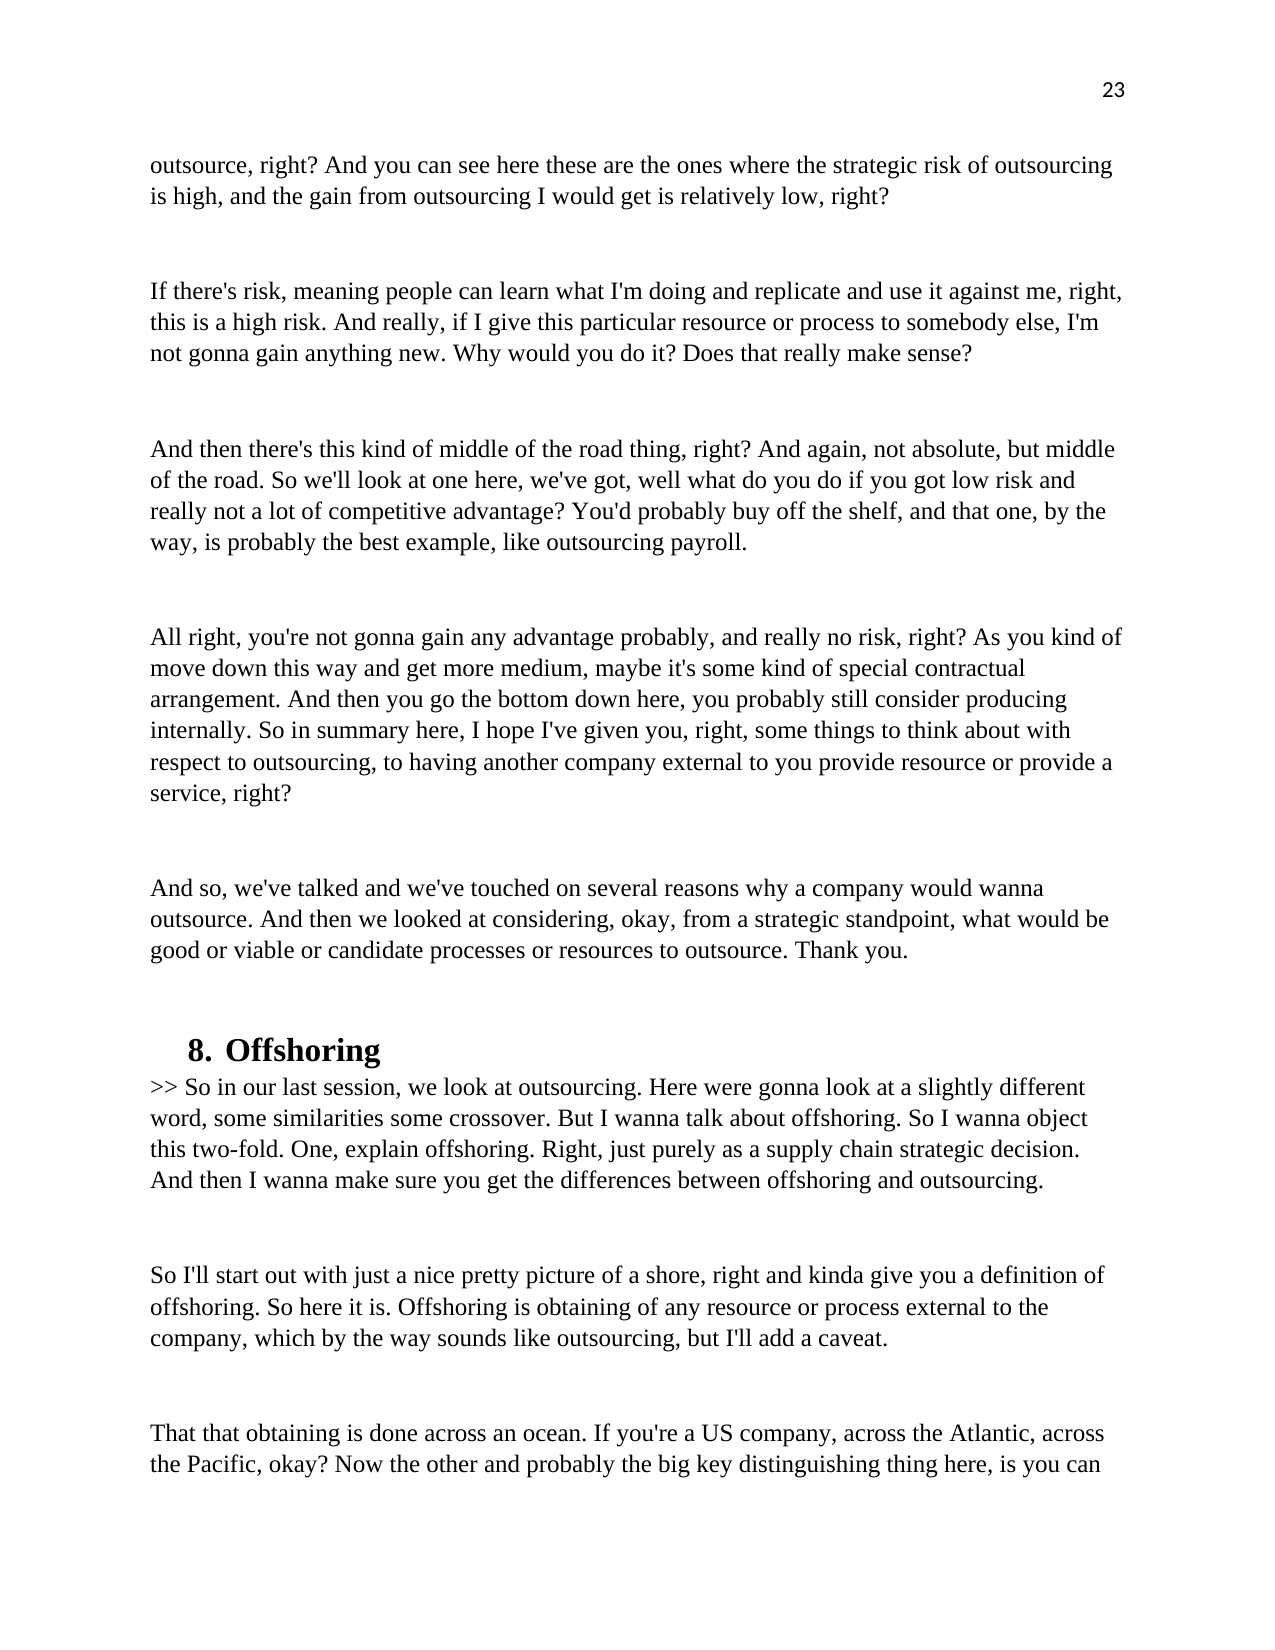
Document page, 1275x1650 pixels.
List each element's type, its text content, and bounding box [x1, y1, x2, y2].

text If there's risk, meaning people can learn what I'm doing and replicate and use it against me, right, this is a high risk. And really, if I give this particular resource or process to somebody else, I'm not gonna gain anything new. Why would you do it? Does that really make sense? [150, 276, 1125, 367]
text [150, 150, 1125, 210]
text And so, we've talked and we've touched on several reasons why a company would wanna outsource. And then we looked at considering, okay, from a strategic standpoint, what would be good or viable or candidate processes or resources to outsource. Thank you. [150, 873, 1125, 964]
text So I'll start out with just a nice pretty picture of a shore, right and kinda give you a definition of offshoring. So here it is. Offshoring is obtaining of any resource or process external to the company, which by the way sounds like outsourcing, but I'll add a caveat. [150, 1261, 1125, 1351]
text All right, you're not gonna gain any advantage probably, and really no risk, right? As you kind of move down this way and get more medium, maybe it's some kind of special contractual arrangement. And then you go the bottom down here, you probably still consider producing internally. So in summary here, I hope I've given you, right, some things to think about with respect to outsourcing, to having another company external to you provide resource or provide a service, right? [150, 622, 1125, 806]
subtitle Offshoring [187, 1031, 1125, 1069]
text >> So in our last session, we look at outsourcing. Here were gonna look at a slightly different word, some similarities some crossover. But I wanna talk about offshoring. So I wanna object this two-fold. One, explain offshoring. Right, just purely as a supply chain strategic decision. And then I wanna make sure you get the differences between offshoring and outsourcing. [150, 1072, 1125, 1194]
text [150, 1418, 1125, 1478]
text And then there's this kind of middle of the road thing, right? And again, not absolute, but middle of the road. So we'll look at one here, we've got, well what do you do if you got low risk and really not a lot of competitive advantage? You'd probably buy off the shelf, and that one, by the way, is probably the best example, like outsourcing payroll. [150, 434, 1125, 556]
